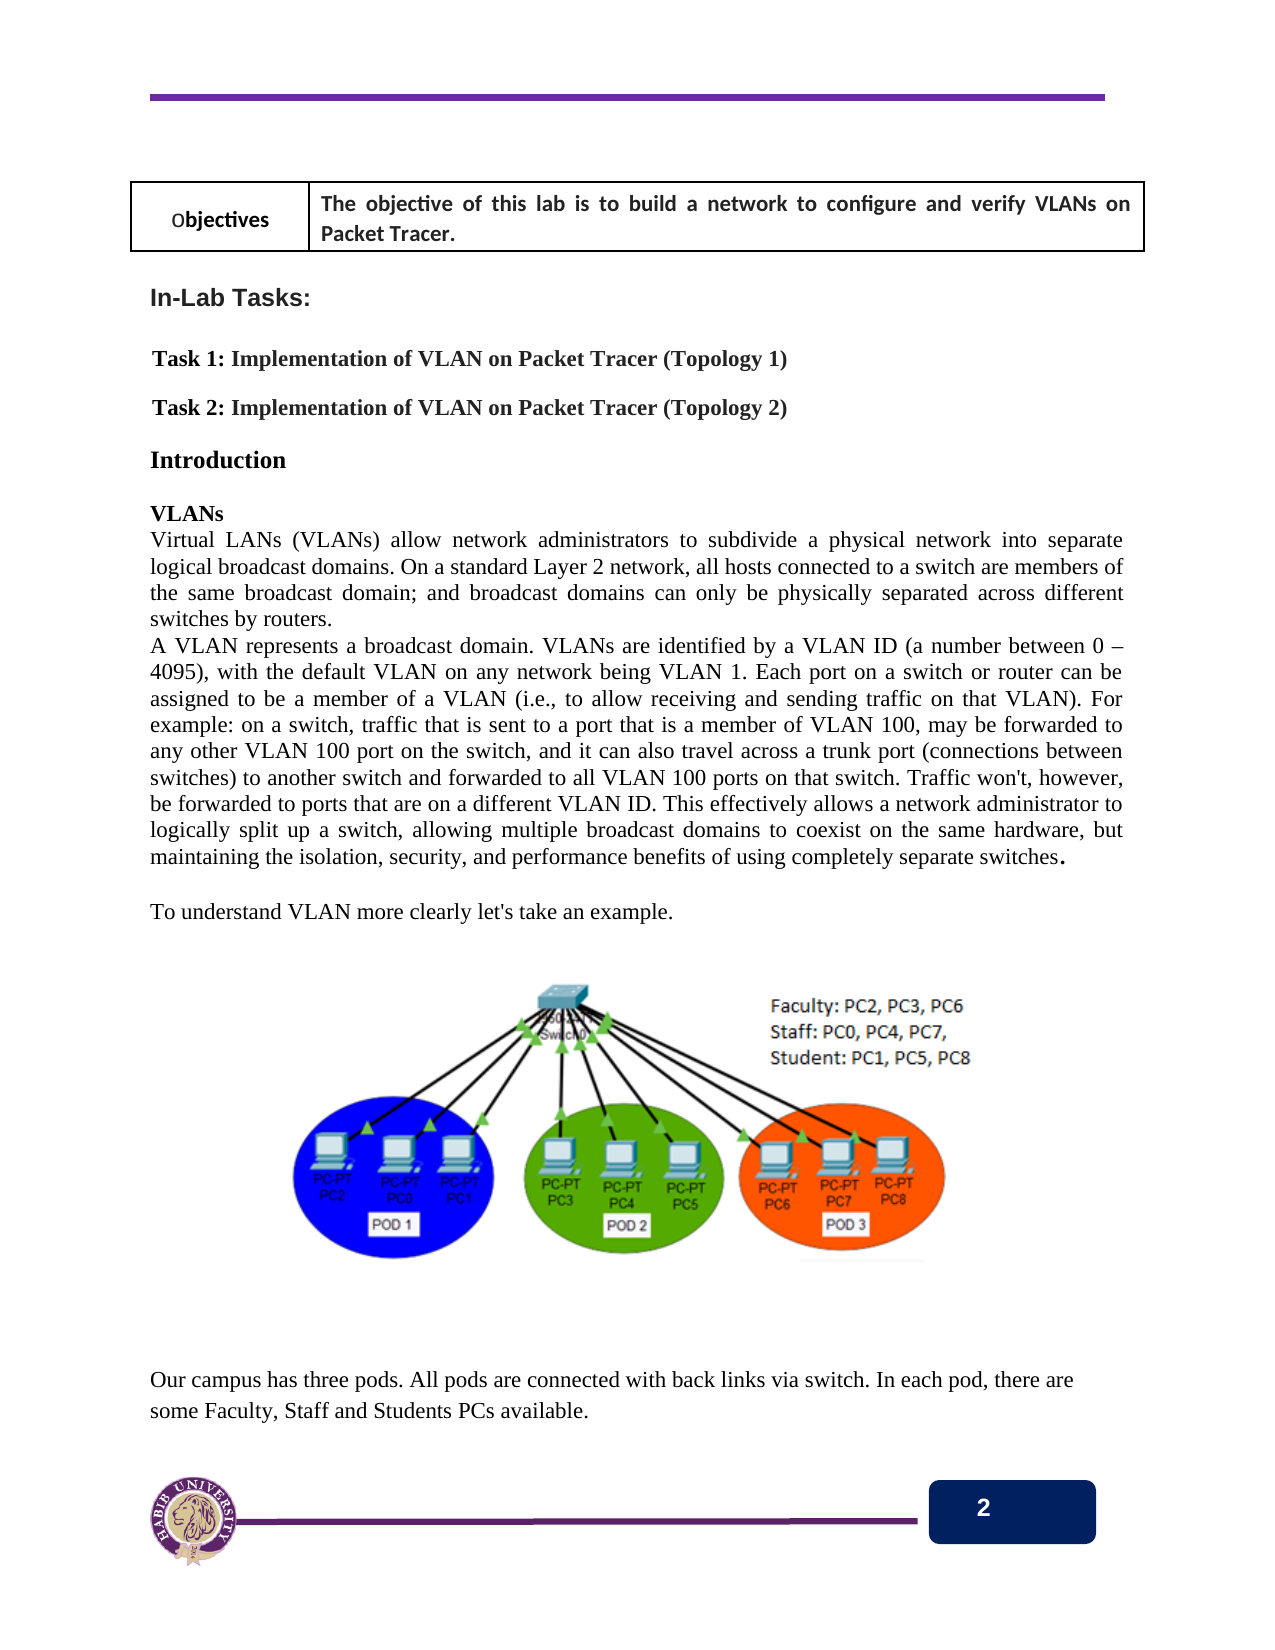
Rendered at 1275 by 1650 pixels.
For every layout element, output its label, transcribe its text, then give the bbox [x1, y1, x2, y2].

table_header The objective of this lab is to build a network to configure and verify VLANs on Packet Tracer. [310, 183, 1143, 250]
text In-Lab Tasks: [150, 283, 1048, 312]
picture [290, 952, 985, 1291]
table_header Task 1: Implementation of VLAN on Packet Tracer (Topology 1) [141, 345, 1144, 394]
text To understand VLAN more clearly let's take an example. [150, 898, 1125, 924]
picture [954, 1492, 1076, 1536]
table_cell Task 2: Implementation of VLAN on Packet Tracer (Topology 2) [141, 394, 1144, 445]
text A VLAN represents a broadcast domain. VLANs are identified by a VLAN ID (a number between 0 – 4095), with the default VLAN on any network being VLAN 1. Each port on a switch or router can be assigned to be a member of a VLAN (i.e., to allow receiving and sending traffic on that VLAN). For example: on a switch, traffic that is sent to a port that is a member of VLAN 100, may be forwarded to any other VLAN 100 port on the switch, and it can also travel across a trunk port (connections between switches) to another switch and forwarded to all VLAN 100 ports on that switch. Traffic won't, however, be forwarded to ports that are on a different VLAN ID. This effectively allows a network administrator to logically split up a switch, allowing multiple broadcast domains to coexist on the same hardware, but maintaining the isolation, security, and performance benefits of using completely separate switches. [150, 632, 1125, 869]
table_header objectives [132, 183, 308, 250]
text Virtual LANs (VLANs) allow network administrators to subdivide a physical network into separate logical broadcast domains. On a standard Layer 2 network, all hosts connected to a switch are members of the same broadcast domain; and broadcast domains can only be physically separated across different switches by routers. [150, 526, 1125, 632]
picture [150, 1468, 239, 1566]
text Introduction [150, 445, 1125, 474]
text Our campus has three pods. All pods are connected with back links via switch. In each pod, there are some Faculty, Staff and Students PCs available. [150, 1367, 1125, 1423]
text VLANs [150, 500, 1125, 526]
